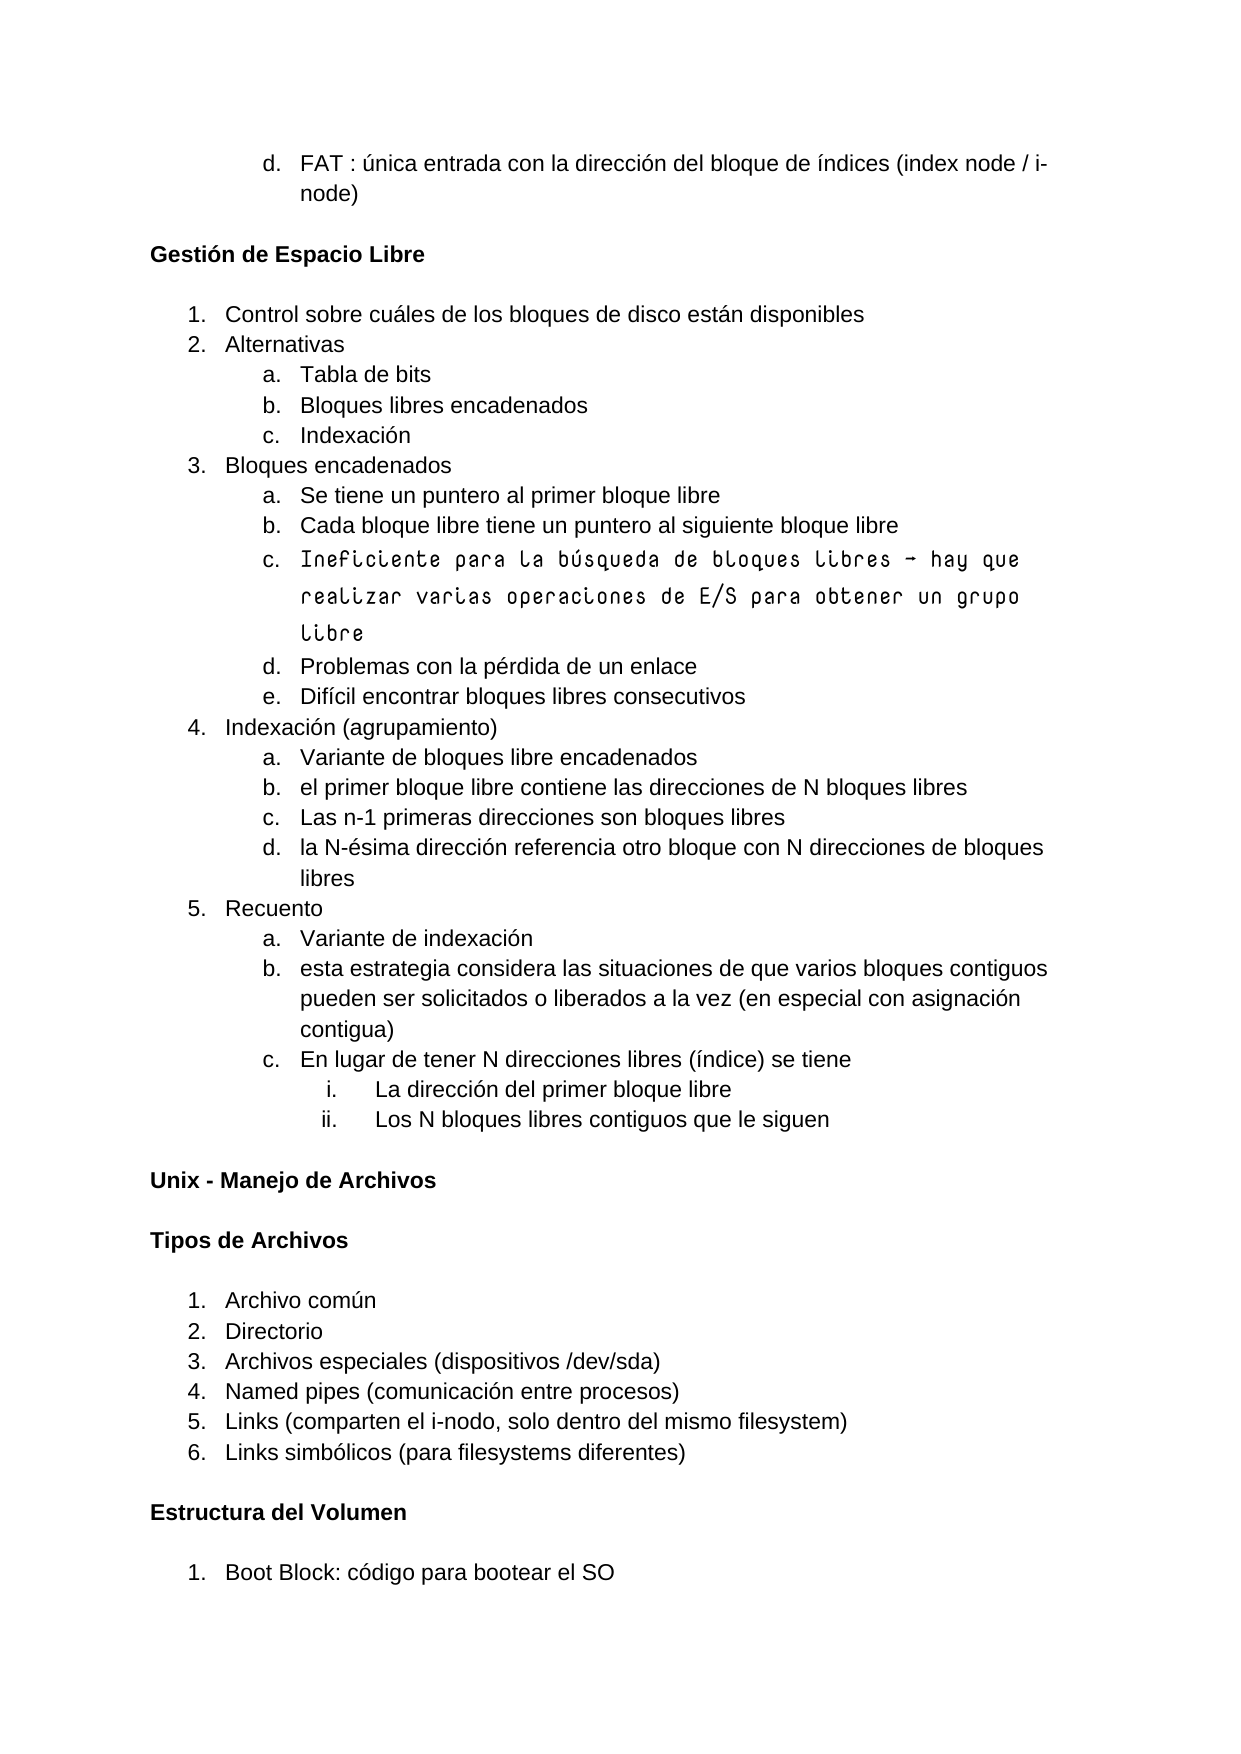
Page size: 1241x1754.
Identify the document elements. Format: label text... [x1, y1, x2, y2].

list Named pipes (comunicación entre procesos) [187, 1378, 1090, 1404]
list Cada bloque libre tiene un puntero al siguiente bloque libre [262, 512, 1090, 539]
list Directorio [187, 1318, 1090, 1344]
text Unix - Manejo de Archivos [150, 1167, 1090, 1193]
text Estructura del Volumen [150, 1499, 1090, 1525]
list Se tiene un puntero al primer bloque libre [262, 482, 1090, 509]
list Bloques encadenados [187, 452, 1090, 478]
list Links (comparten el i-nodo, solo dentro del mismo filesystem) [187, 1408, 1090, 1434]
text Gestión de Espacio Libre [150, 241, 1090, 267]
list Las n-1 primeras direcciones son bloques libres [262, 804, 1090, 830]
text Tipos de Archivos [150, 1227, 1090, 1253]
list Los N bloques libres contiguos que le siguen [337, 1106, 1090, 1132]
list Control sobre cuáles de los bloques de disco están disponibles [187, 301, 1090, 327]
list Boot Block: código para bootear el SO [187, 1559, 1090, 1586]
list Indexación (agrupamiento) [187, 713, 1090, 740]
list Problemas con la pérdida de un enlace [262, 653, 1090, 679]
list Archivos especiales (dispositivos /dev/sda) [187, 1348, 1090, 1374]
list Bloques libres encadenados [262, 392, 1090, 418]
list Archivo común [187, 1287, 1090, 1314]
list esta estrategia considera las situaciones de que varios bloques contiguos pueden ser solicitados o liberados a la vez (en especial con asignación contigua) [262, 955, 1090, 1042]
list Indexación [262, 422, 1090, 448]
list FAT : única entrada con la dirección del bloque de índices (index node / i-node) [262, 150, 1090, 207]
list la N-ésima dirección referencia otro bloque con N direcciones de bloques libres [262, 834, 1090, 891]
list Alternativas [187, 331, 1090, 358]
list Difícil encontrar bloques libres consecutivos [262, 683, 1090, 709]
list La dirección del primer bloque libre [337, 1076, 1090, 1102]
list Links simbólicos (para filesystems diferentes) [187, 1438, 1090, 1465]
list Variante de bloques libre encadenados [262, 744, 1090, 770]
list el primer bloque libre contiene las direcciones de N bloques libres [262, 774, 1090, 800]
list Ineficiente para la búsqueda de bloques libres → hay que realizar varias operaciones de E/S para obtener un grupo libre [262, 543, 1090, 648]
list Tabla de bits [262, 361, 1090, 388]
list En lugar de tener N direcciones libres (índice) se tiene [262, 1046, 1090, 1072]
list Variante de indexación [262, 925, 1090, 951]
list Recuento [187, 895, 1090, 921]
